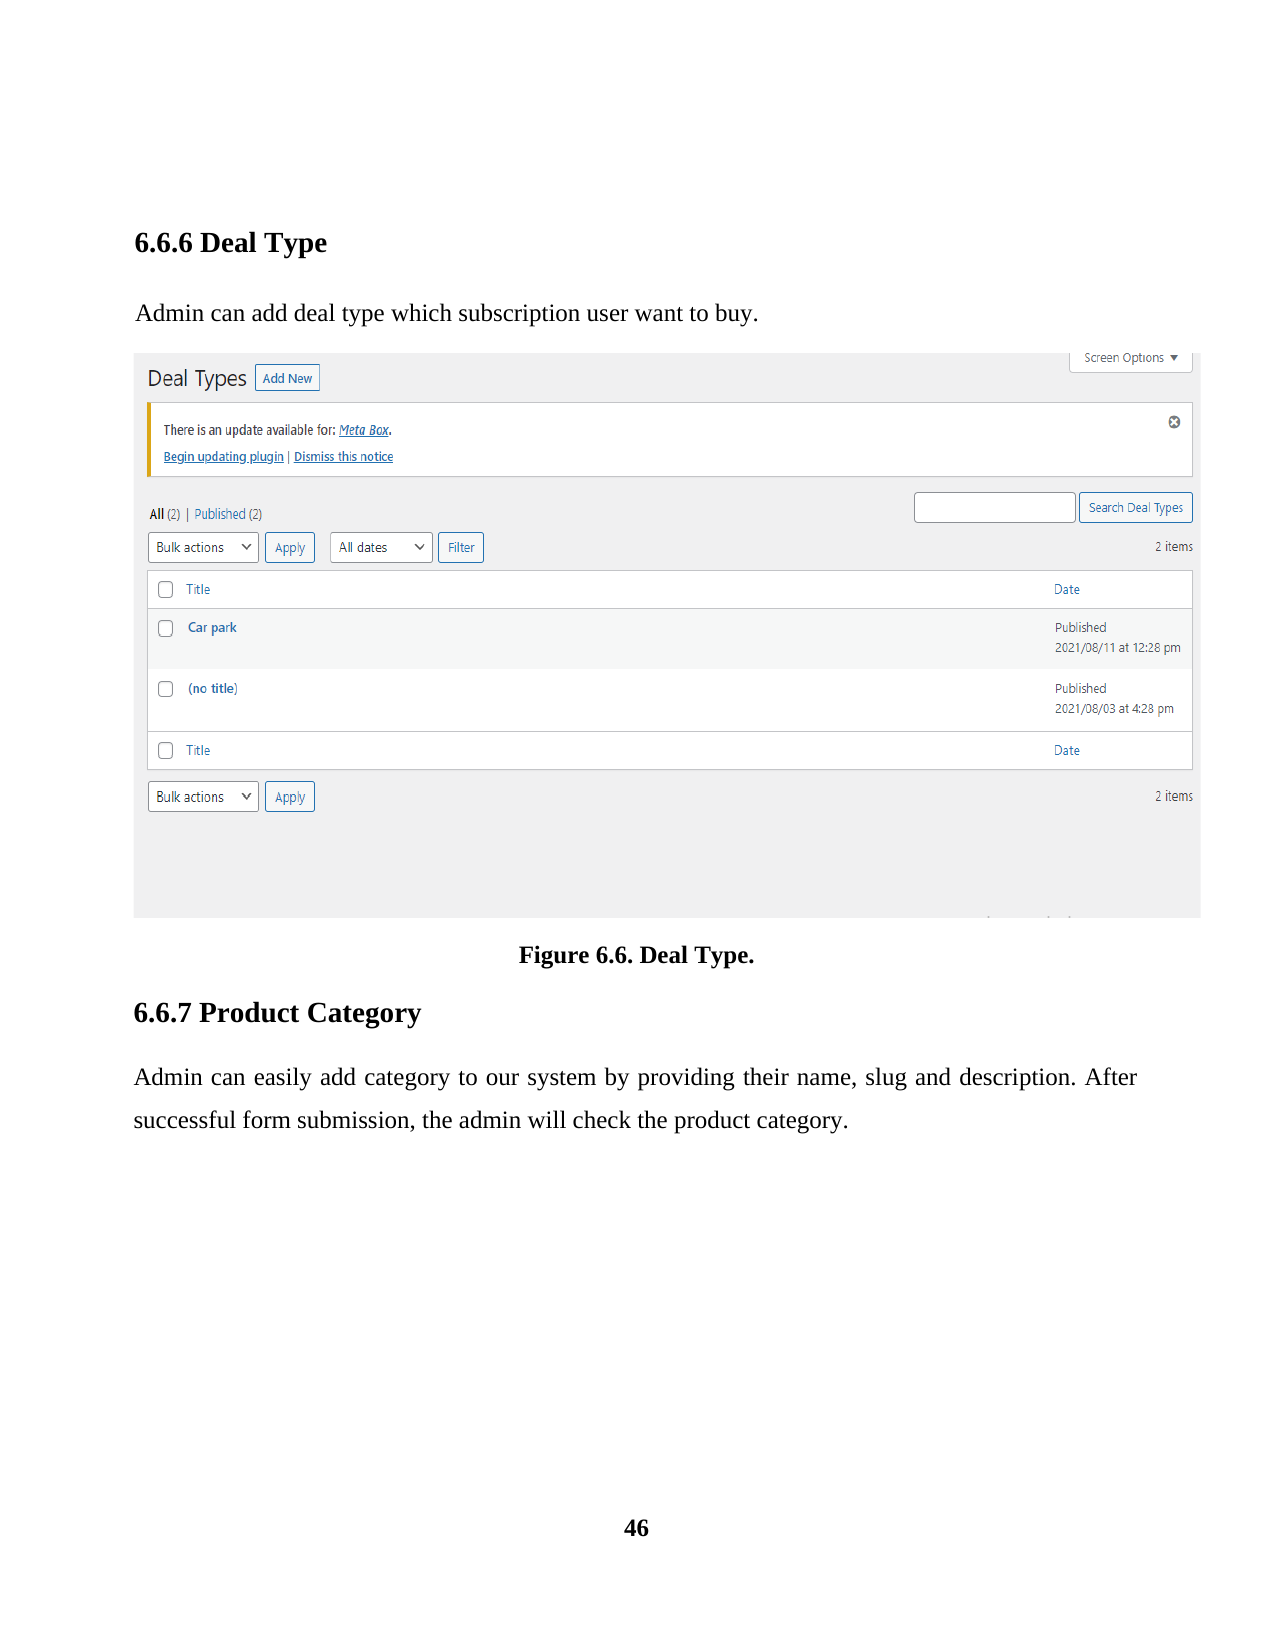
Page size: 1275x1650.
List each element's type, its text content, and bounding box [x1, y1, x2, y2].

picture [133, 353, 1201, 918]
text Admin can add deal type which subscription user want to buy. [135, 298, 1131, 327]
text 6.6.7 Product Category [133, 995, 1139, 1029]
text Admin can easily add category to our system by providing their name, slug and description. After successful form submission, the admin will check the product category. [133, 1062, 1139, 1134]
subtitle 6.6.6 Deal Type [134, 225, 1139, 258]
text Figure 6.6. Deal Type. [133, 940, 1139, 969]
